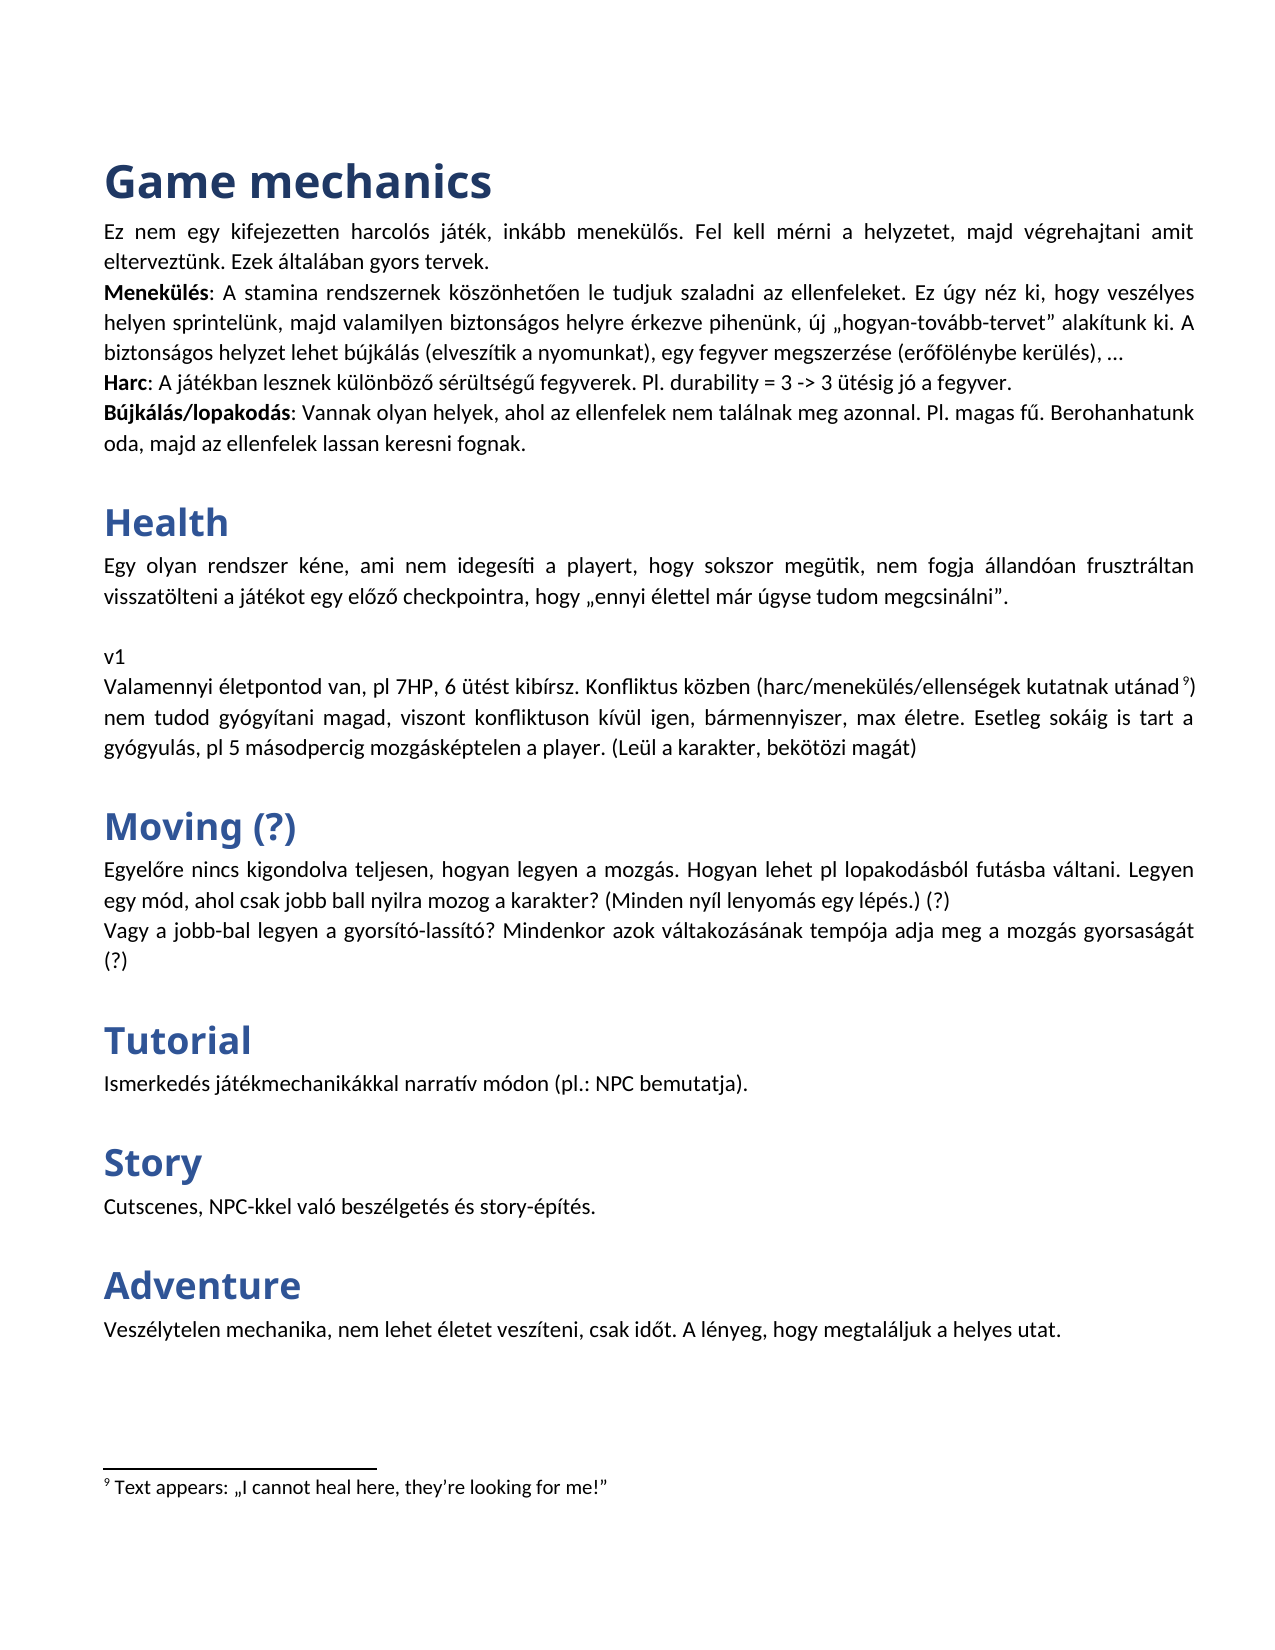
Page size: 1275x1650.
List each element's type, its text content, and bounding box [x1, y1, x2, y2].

subtitle Game mechanics [103, 150, 1196, 212]
text Menekülés: A stamina rendszernek köszönhetően le tudjuk szaladni az ellenfeleket. Ez úgy néz ki, hogy veszélyes helyen sprintelünk, majd valamilyen biztonságos helyre érkezve pihenünk, új „hogyan-tovább-tervet” alakítunk ki. A biztonságos helyzet lehet bújkálás (elveszítik a nyomunkat), egy fegyver megszerzése (erőfölénybe kerülés), … [103, 278, 1196, 366]
text Veszélytelen mechanika, nem lehet életet veszíteni, csak időt. A lényeg, hogy megtaláljuk a helyes utat. [103, 1315, 1196, 1343]
text Bújkálás/lopakodás: Vannak olyan helyek, ahol az ellenfelek nem találnak meg azonnal. Pl. magas fű. Berohanhatunk oda, majd az ellenfelek lassan keresni fognak. [103, 398, 1196, 457]
text v1 [103, 642, 1196, 670]
subtitle Adventure [103, 1259, 1196, 1311]
text Cutscenes, NPC-kkel való beszélgetés és story-építés. [103, 1192, 1196, 1220]
subtitle Health [103, 496, 1196, 547]
text Valamennyi életpontod van, pl 7HP, 6 ütést kibírsz. Konfliktus közben (harc/menekülés/ellenségek kutatnak utánad) nem tudod gyógyítani magad, viszont konfliktuson kívül igen, bármennyiszer, max életre. Esetleg sokáig is tart a gyógyulás, pl 5 másodpercig mozgásképtelen a player. (Leül a karakter, bekötözi magát) [103, 672, 1196, 761]
subtitle Moving (?) [103, 801, 1196, 852]
text Harc: A játékban lesznek különböző sérültségű fegyverek. Pl. durability = 3 -> 3 ütésig jó a fegyver. [103, 368, 1196, 396]
text Egyelőre nincs kigondolva teljesen, hogyan legyen a mozgás. Hogyan lehet pl lopakodásból futásba váltani. Legyen egy mód, ahol csak jobb ball nyilra mozog a karakter? (Minden nyíl lenyomás egy lépés.) (?) [103, 856, 1196, 914]
text Vagy a jobb-bal legyen a gyorsító-lassító? Mindenkor azok váltakozásának tempója adja meg a mozgás gyorsaságát (?) [103, 916, 1196, 974]
subtitle Story [103, 1137, 1196, 1188]
subtitle Tutorial [103, 1014, 1196, 1065]
text Ez nem egy kifejezetten harcolós játék, inkább menekülős. Fel kell mérni a helyzetet, majd végrehajtani amit elterveztünk. Ezek általában gyors tervek. [103, 217, 1196, 276]
text Egy olyan rendszer kéne, ami nem idegesíti a playert, hogy sokszor megütik, nem fogja állandóan frusztráltan visszatölteni a játékot egy előző checkpointra, hogy „ennyi élettel már úgyse tudom megcsinálni”. [103, 552, 1196, 610]
text Ismerkedés játékmechanikákkal narratív módon (pl.: NPC bemutatja). [103, 1069, 1196, 1097]
